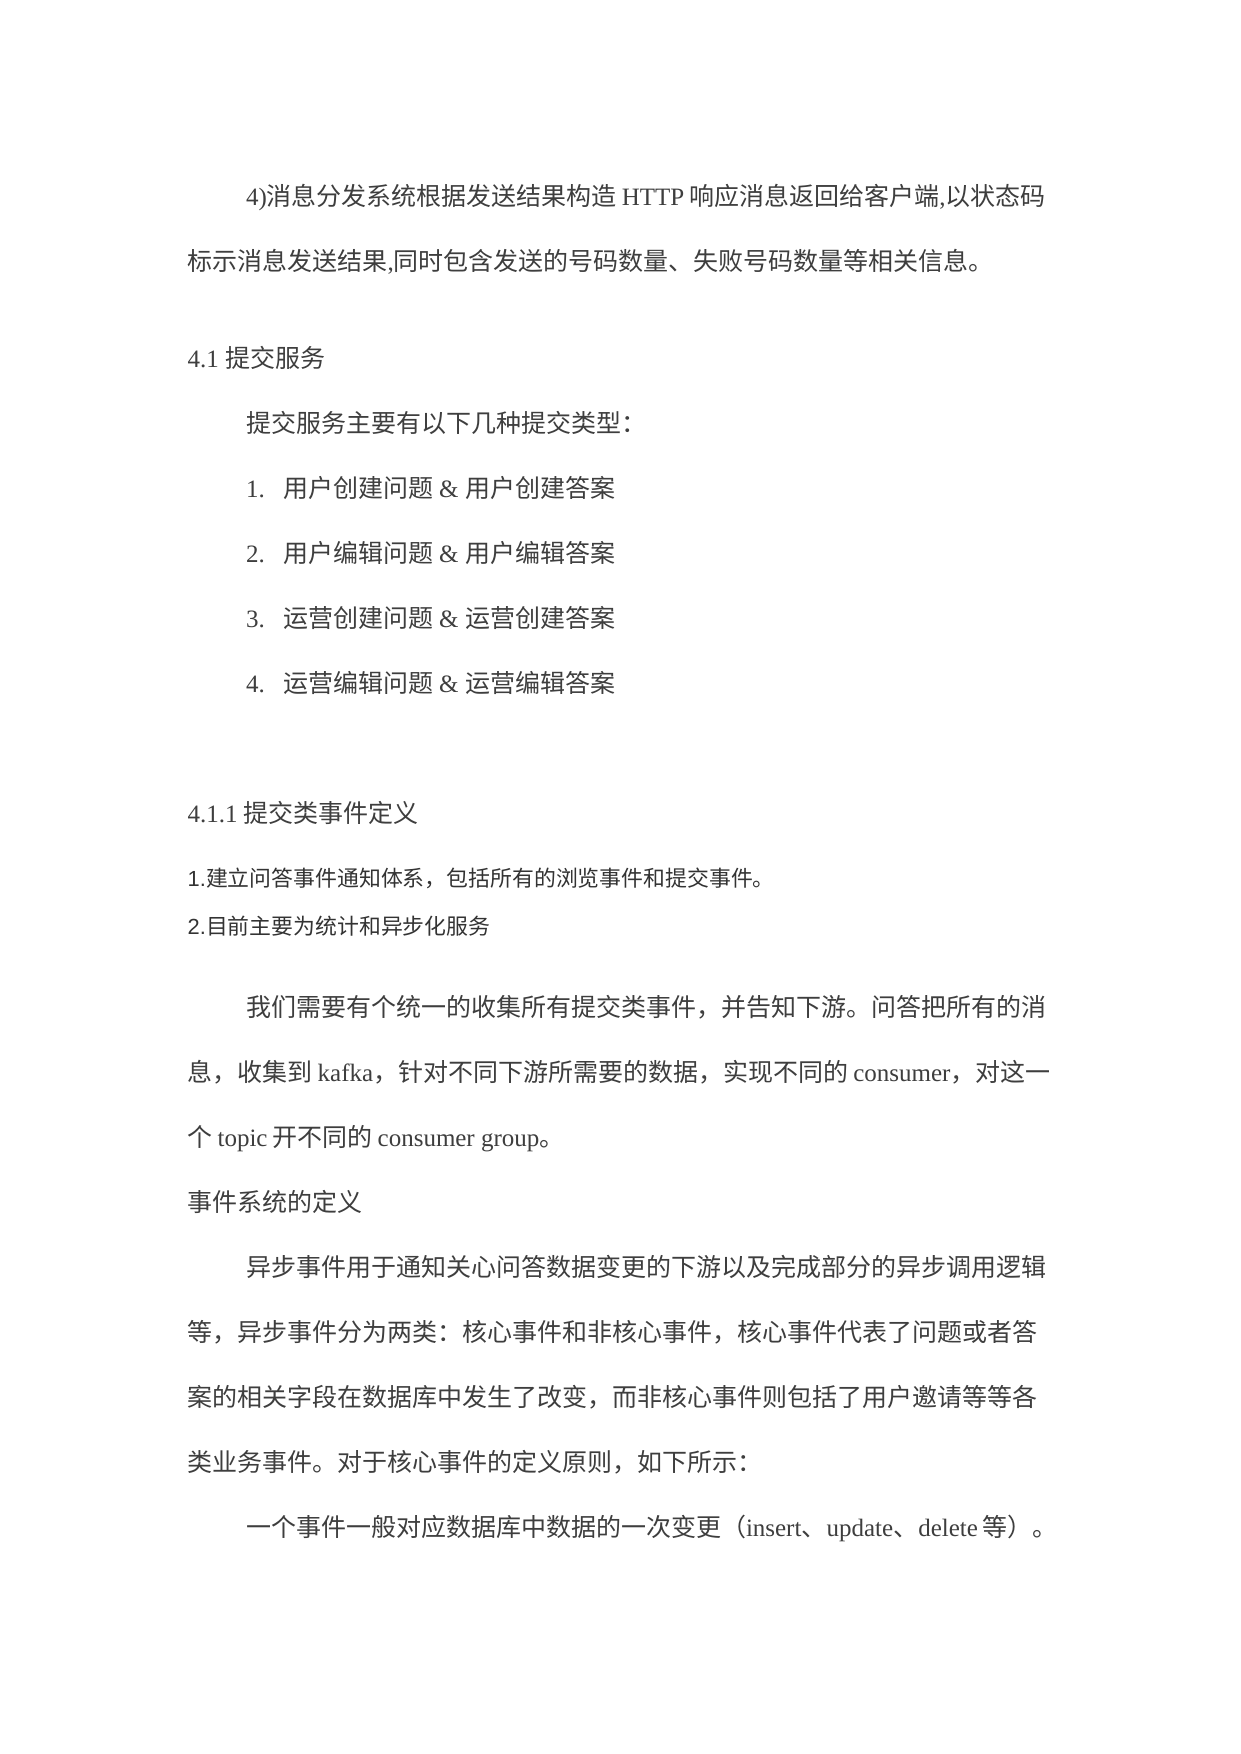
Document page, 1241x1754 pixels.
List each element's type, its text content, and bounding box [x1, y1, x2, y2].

text 1.建立问答事件通知体系，包括所有的浏览事件和提交事件。 [187, 860, 1053, 893]
list 运营编辑问题 & 运营编辑答案 [246, 649, 1053, 714]
list 用户创建问题 & 用户创建答案 [246, 454, 1053, 519]
text 提交服务主要有以下几种提交类型： [187, 389, 1053, 454]
text 异步事件用于通知关心问答数据变更的下游以及完成部分的异步调用逻辑等，异步事件分为两类：核心事件和非核心事件，核心事件代表了问题或者答案的相关字段在数据库中发生了改变，而非核心事件则包括了用户邀请等等各类业务事件。对于核心事件的定义原则，如下所示： [187, 1233, 1053, 1493]
list 运营创建问题 & 运营创建答案 [246, 584, 1053, 649]
text 4.1.1 提交类事件定义 [187, 779, 1053, 844]
text 4)消息分发系统根据发送结果构造HTTP响应消息返回给客户端,以状态码标示消息发送结果,同时包含发送的号码数量、失败号码数量等相关信息。 [187, 162, 1053, 292]
text 2.目前主要为统计和异步化服务 [187, 908, 1053, 941]
text 事件系统的定义 [187, 1168, 1053, 1233]
list 用户编辑问题 & 用户编辑答案 [246, 519, 1053, 584]
text 我们需要有个统一的收集所有提交类事件，并告知下游。问答把所有的消息，收集到kafka，针对不同下游所需要的数据，实现不同的consumer，对这一个topic开不同的consumer group。 [187, 973, 1053, 1168]
text 4.1 提交服务 [187, 324, 1053, 389]
text 一个事件一般对应数据库中数据的一次变更（insert、update、delete等）。 [187, 1493, 1053, 1558]
